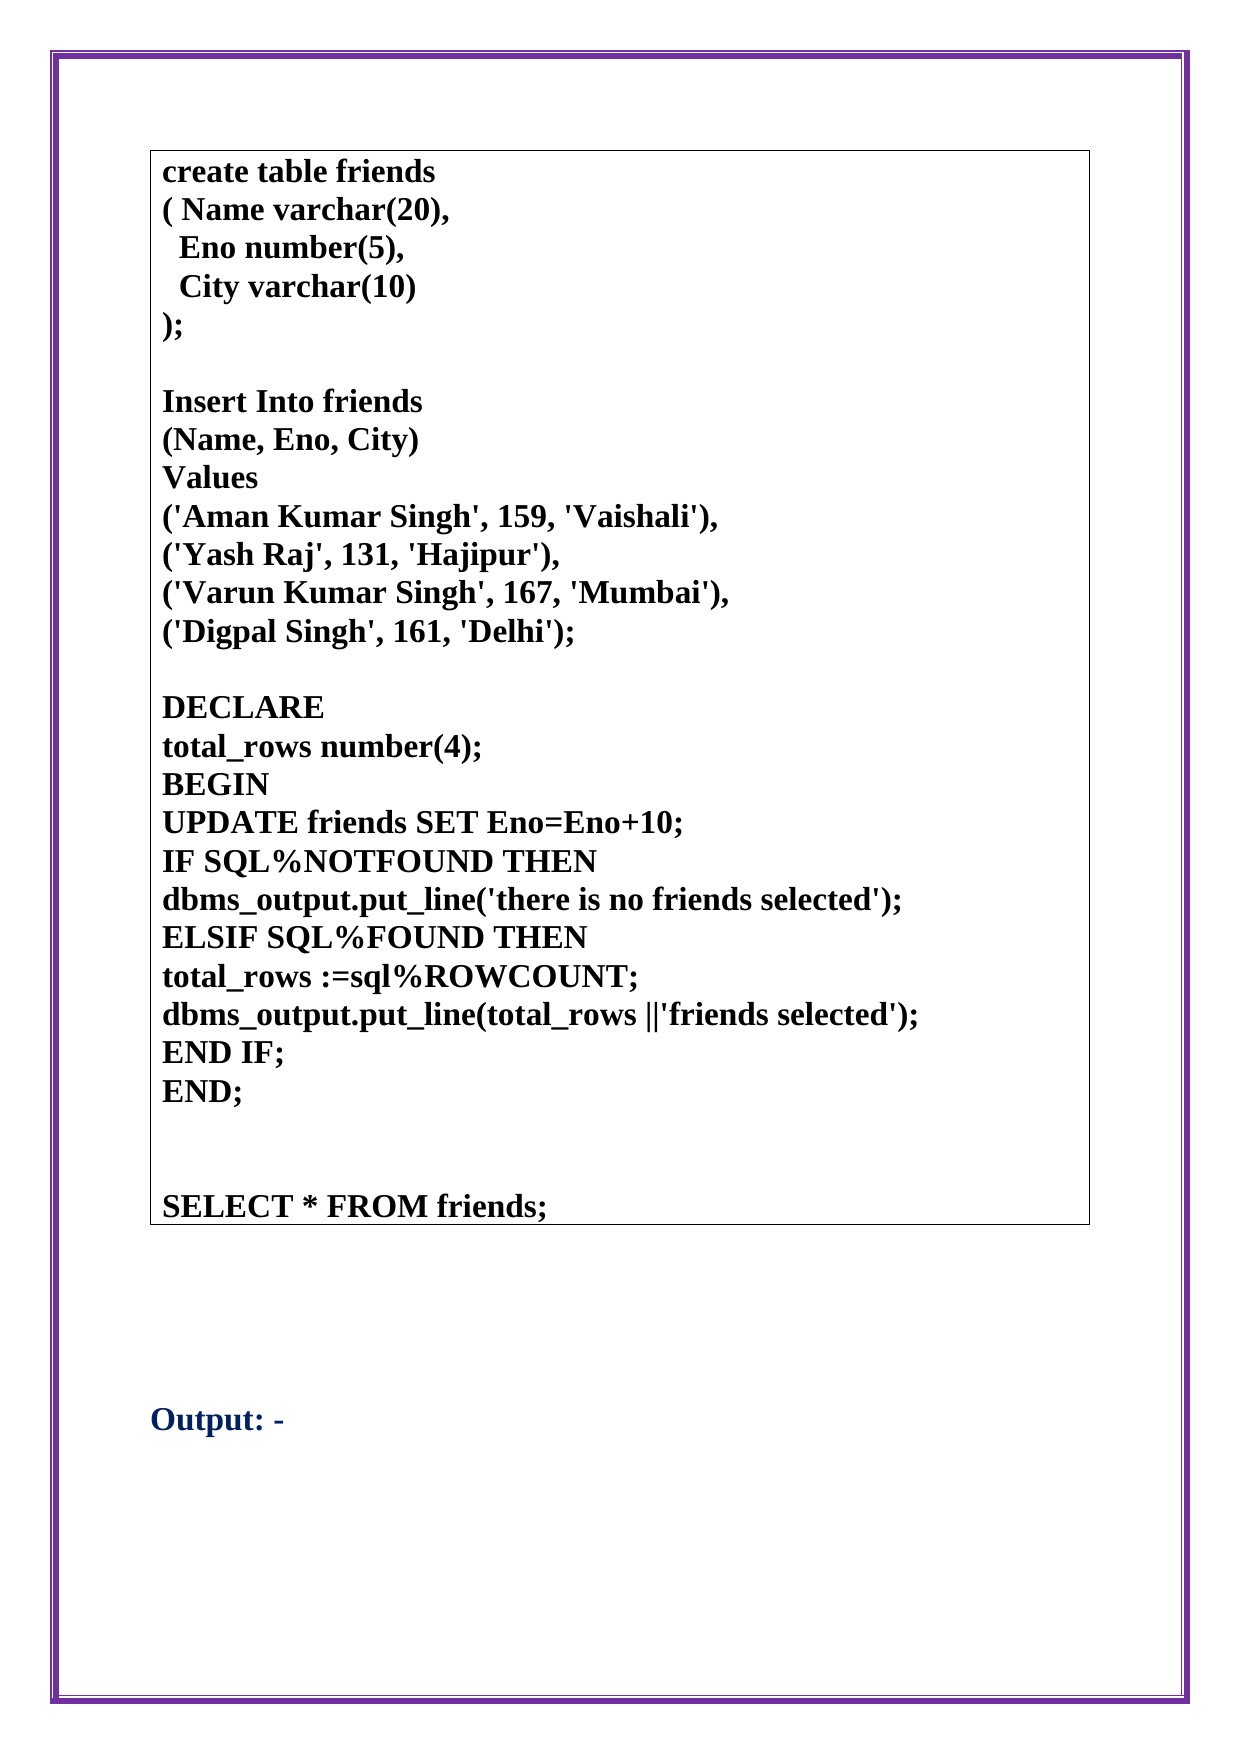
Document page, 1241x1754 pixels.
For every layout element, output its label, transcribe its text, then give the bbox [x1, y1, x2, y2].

text Output: - [150, 1399, 1090, 1438]
table_header create table friends ( Name varchar(20), Eno number(5), City varchar(10) ); Insert Into friends (Name, Eno, City) Values ('Aman Kumar Singh', 159, 'Vaishali'), ('Yash Raj', 131, 'Hajipur'), ('Varun Kumar Singh', 167, 'Mumbai'), ('Digpal Singh', 161, 'Delhi'); DECLARE total_rows number(4); BEGIN UPDATE friends SET Eno=Eno+10; IF SQL%NOTFOUND THEN dbms_output.put_line('there is no friends selected'); ELSIF SQL%FOUND THEN total_rows :=sql%ROWCOUNT; dbms_output.put_line(total_rows ||'friends selected'); END IF; END; SELECT * FROM friends; [151, 151, 1089, 1224]
